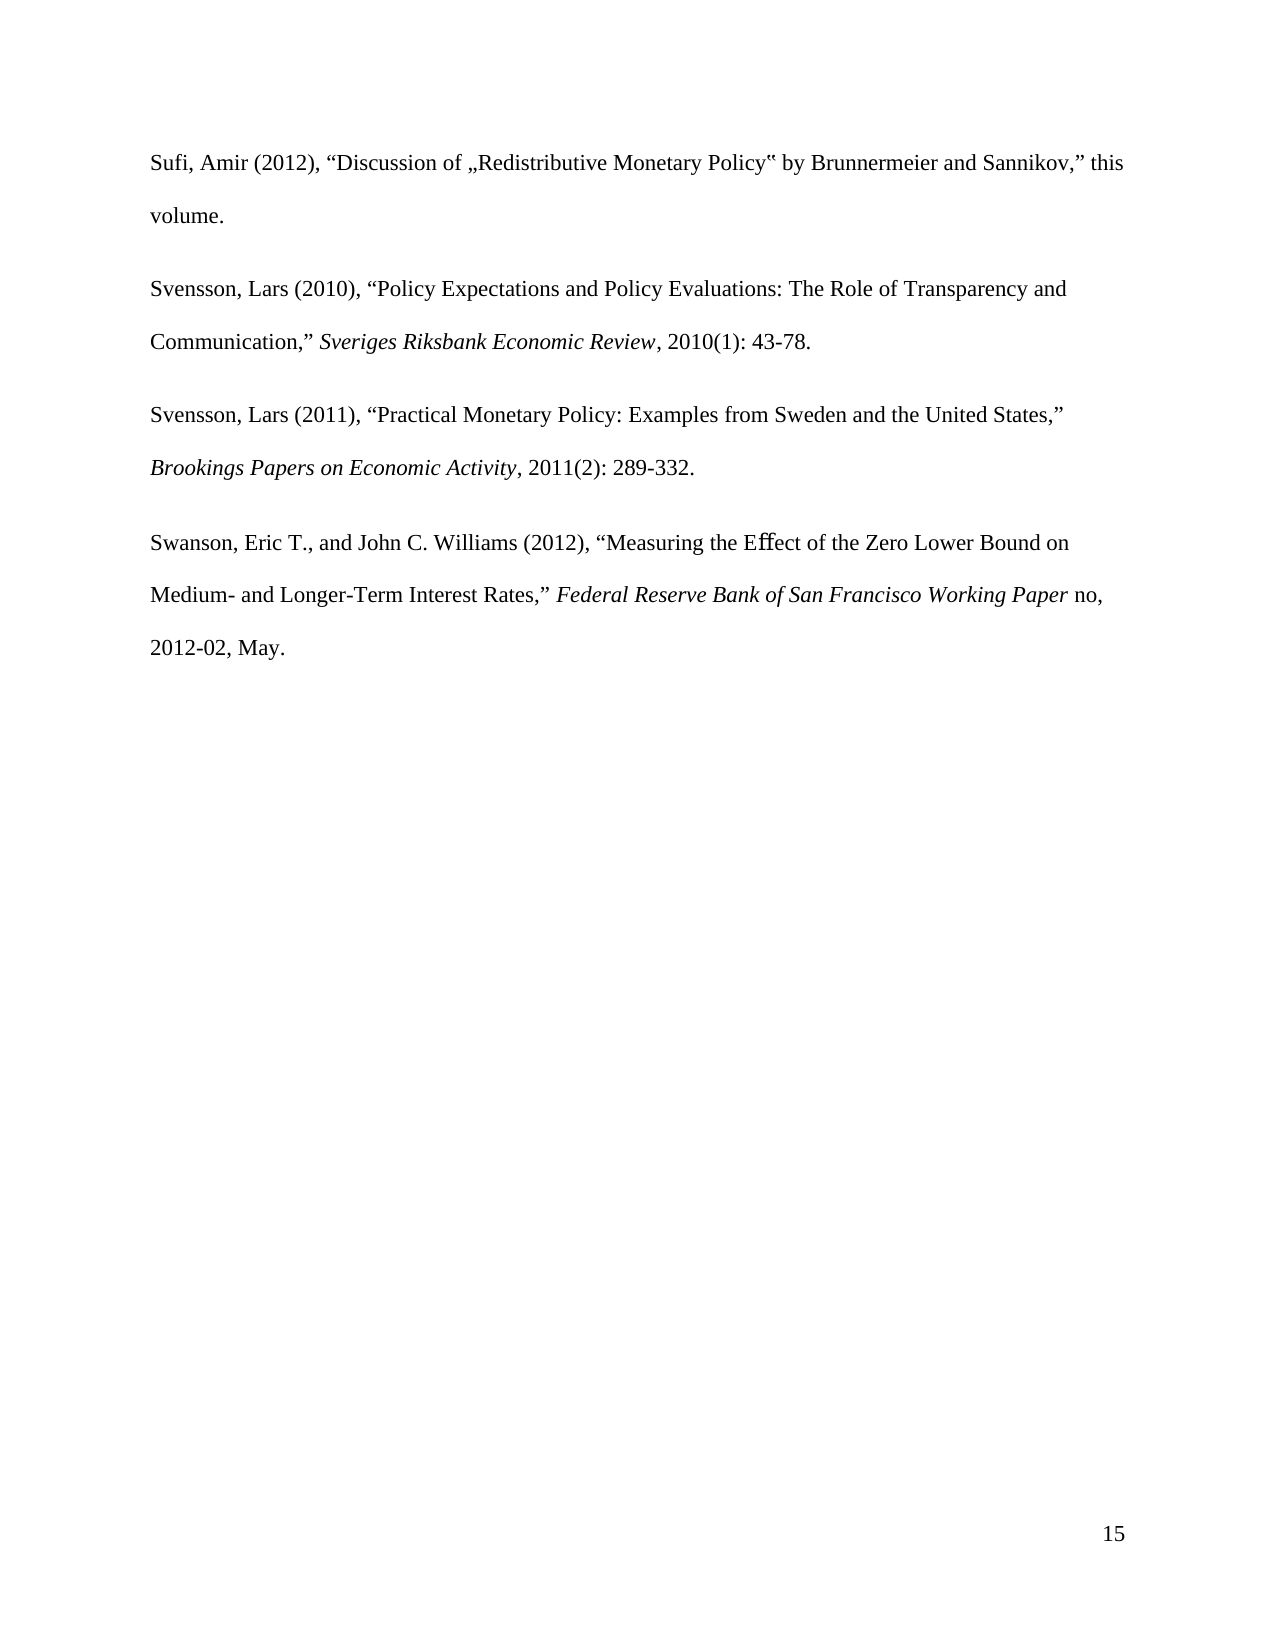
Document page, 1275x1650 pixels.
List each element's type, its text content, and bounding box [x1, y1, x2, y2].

text Brookings Papers on Economic Activity, 2011(2): 289-332. [150, 454, 1137, 480]
text Swanson, Eric T., and John C. Williams (2012), “Measuring the Eﬀect of the Zero Lower Bound on Medium- and Longer-Term Interest Rates,” Federal Reserve Bank of San Francisco Working Paper no, 2012-02, May. [150, 527, 1103, 660]
text Sufi, Amir (2012), “Discussion of „Redistributive Monetary Policy‟ by Brunnermeier and Sannikov,” this volume. [150, 149, 1127, 228]
text Svensson, Lars (2011), “Practical Monetary Policy: Examples from Sweden and the United States,” [150, 401, 1137, 427]
text Svensson, Lars (2010), “Policy Expectations and Policy Evaluations: The Role of Transparency and Communication,” Sveriges Riksbank Economic Review, 2010(1): 43-78. [150, 275, 1070, 354]
